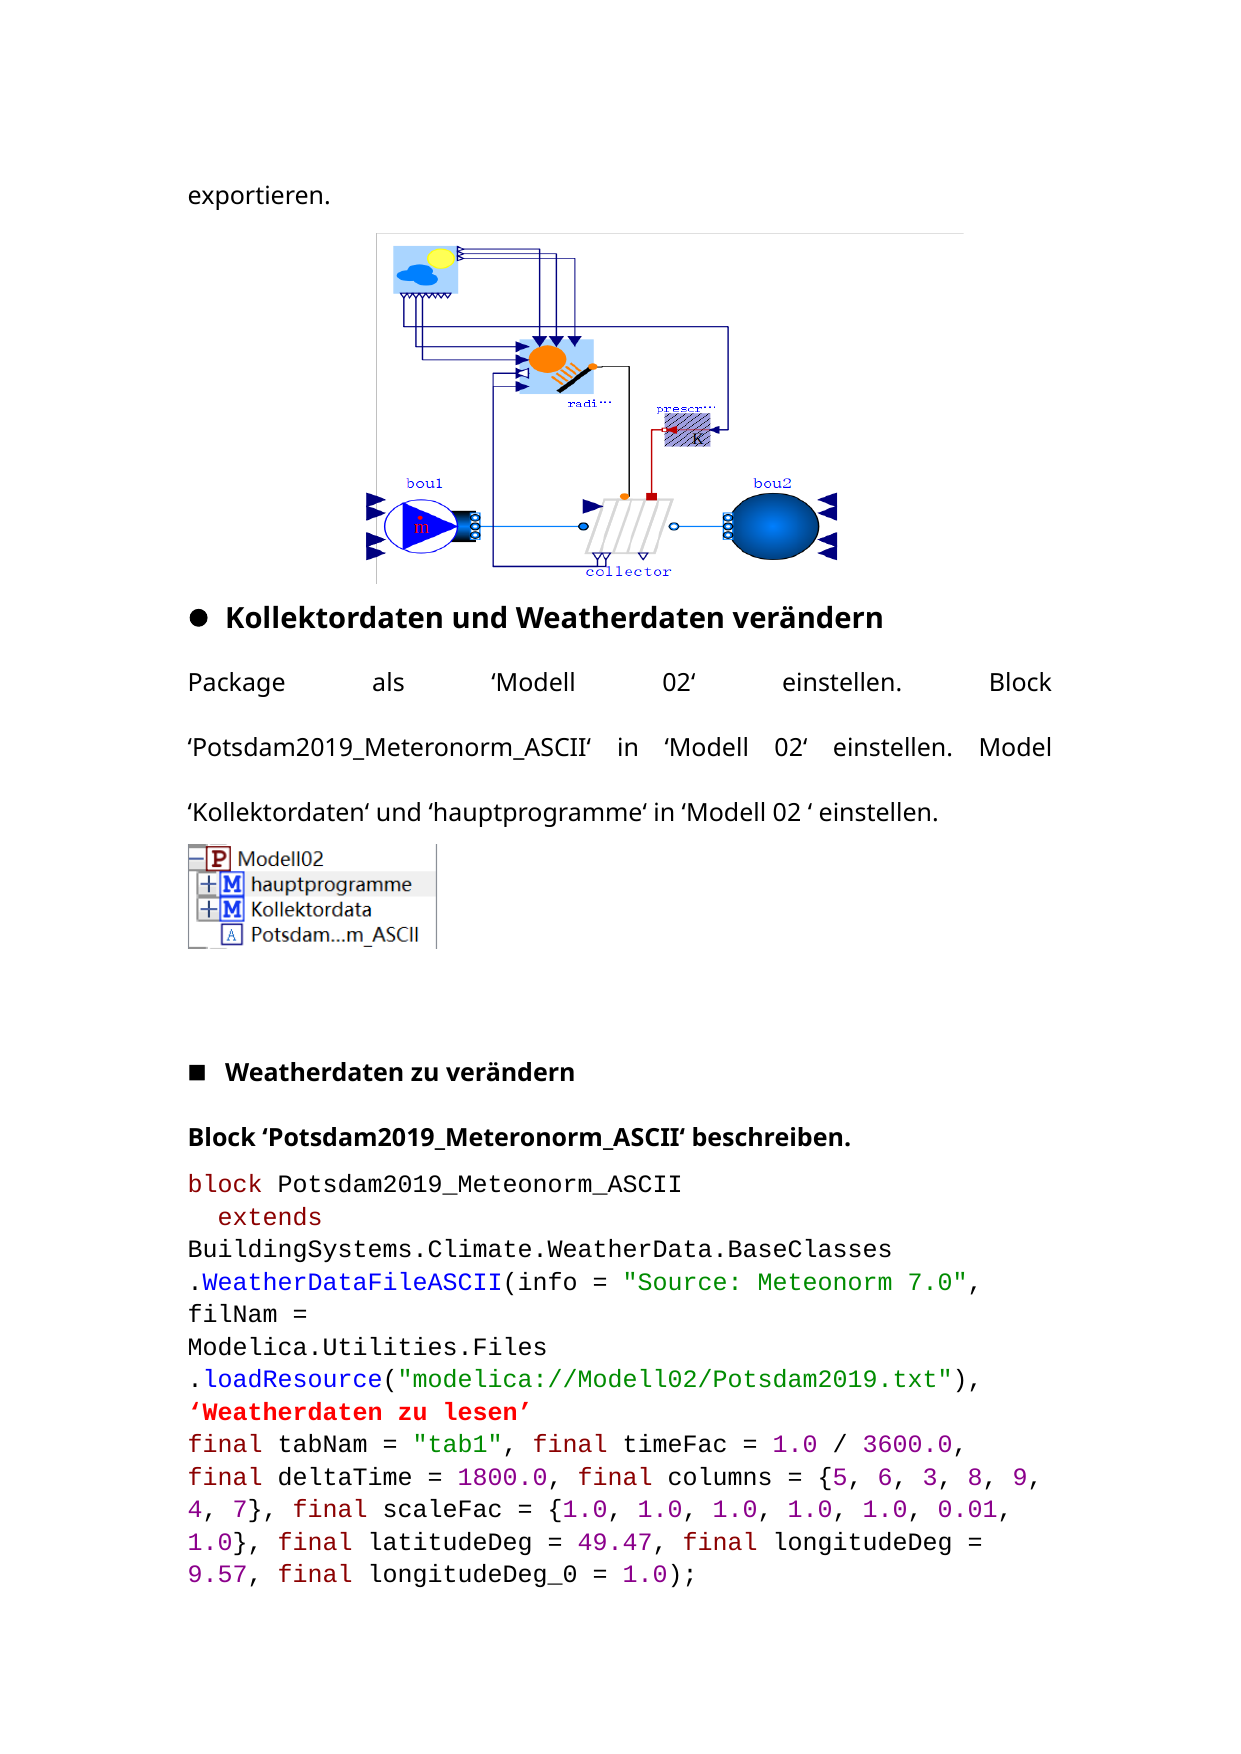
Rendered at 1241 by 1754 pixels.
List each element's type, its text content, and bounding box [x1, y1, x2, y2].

list Weatherdaten zu verändern [187, 1039, 1053, 1104]
picture [187, 844, 438, 949]
text extends BuildingSystems.Climate.WeatherData.BaseClasses.WeatherDataFileASCII(info = "Source: Meteonorm 7.0", filNam = Modelica.Utilities.Files.loadResource("modelica://Modell02/Potsdam2019.txt"), ‘Weatherdaten zu lesen’ [187, 1202, 1053, 1429]
text Package als ‘Modell 02‘ einstellen. Block ‘Potsdam2019_Meteronorm_ASCII‘ in ‘Modell 02‘ einstellen. Model ‘Kollektordaten‘ und ‘hauptprogramme‘ in ‘Modell 02 ‘ einstellen. [187, 649, 1053, 844]
text final tabNam = "tab1", final timeFac = 1.0 / 3600.0, final deltaTime = 1800.0, final columns = {5, 6, 3, 8, 9, 4, 7}, final scaleFac = {1.0, 1.0, 1.0, 1.0, 1.0, 0.01, 1.0}, final latitudeDeg = 49.47, final longitudeDeg = 9.57, final longitudeDeg_0 = 1.0); [187, 1429, 1053, 1592]
text Block ‘Potsdam2019_Meteronorm_ASCII‘ beschreiben. [187, 1104, 1053, 1169]
picture [298, 227, 964, 584]
list Kollektordaten und Weatherdaten verändern [187, 584, 1053, 649]
text block Potsdam2019_Meteonorm_ASCII [187, 1169, 1053, 1202]
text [187, 162, 1053, 227]
